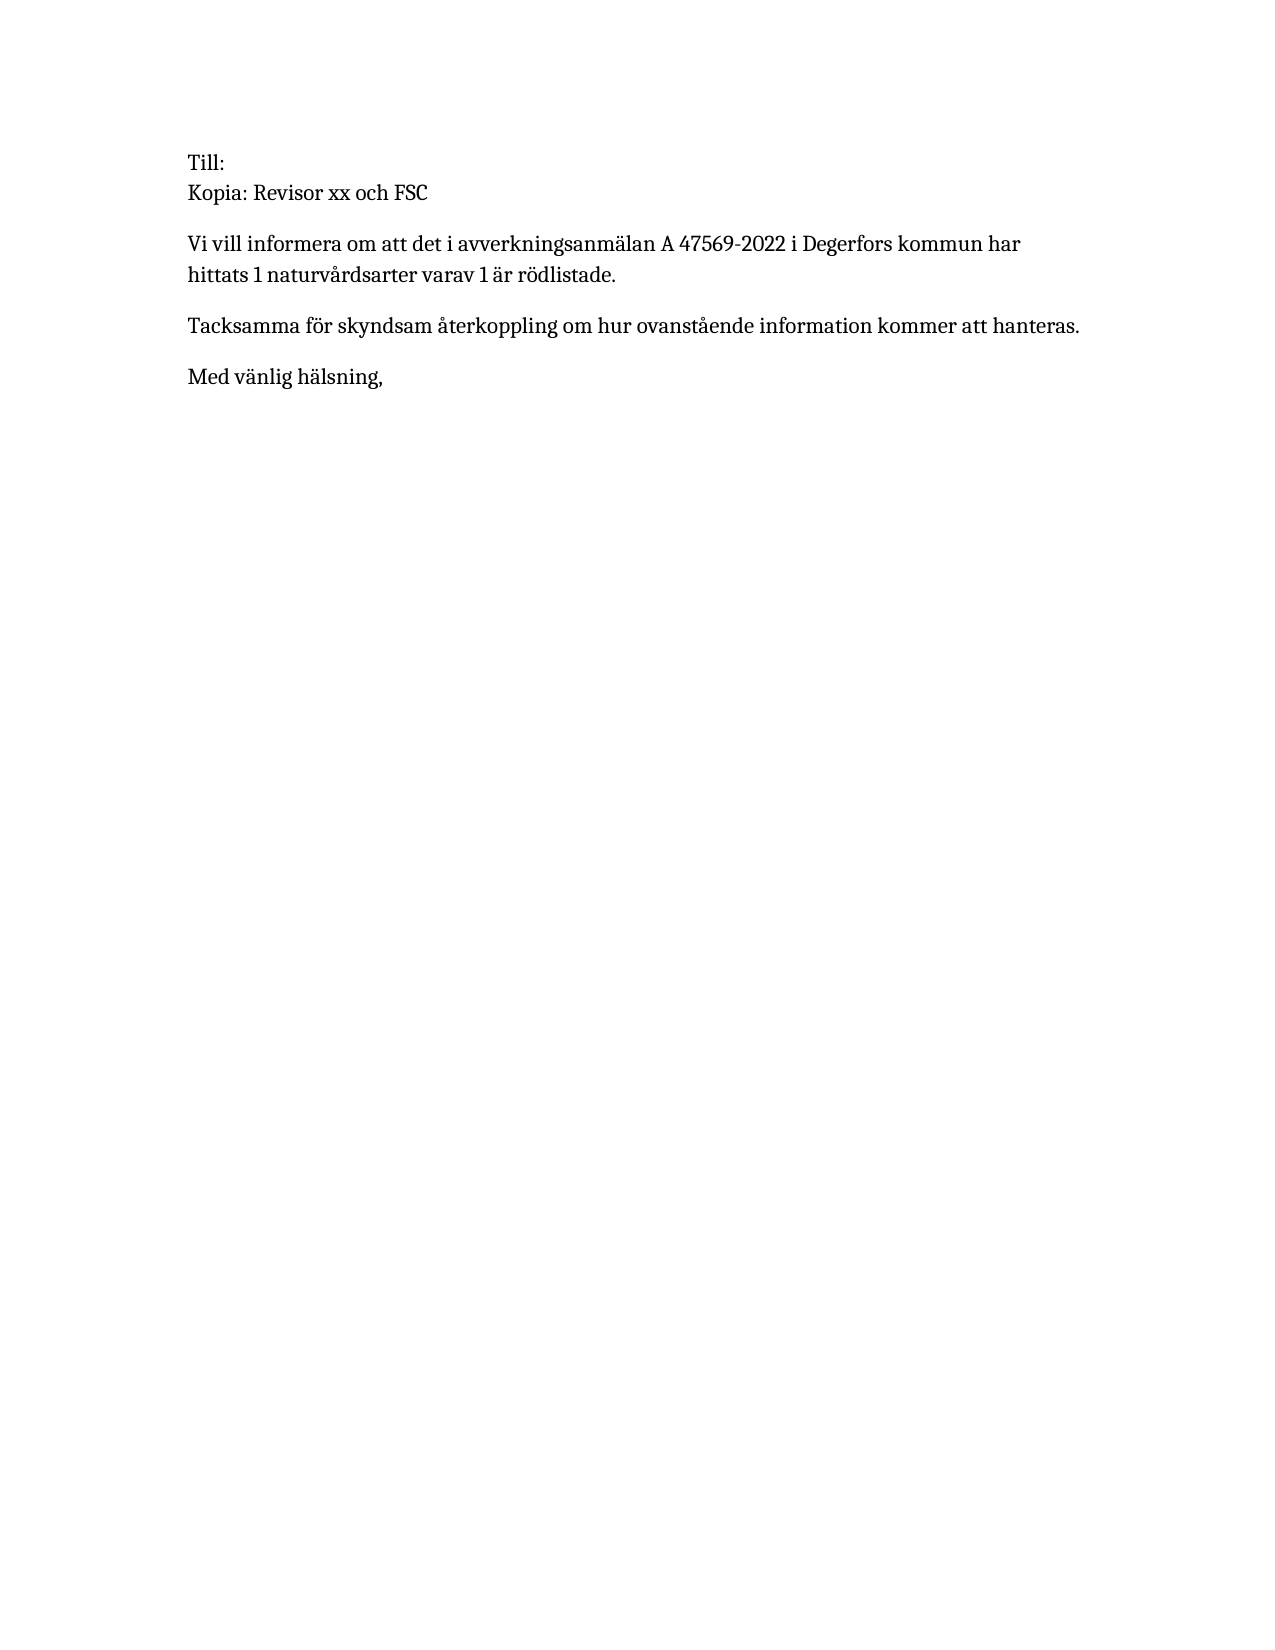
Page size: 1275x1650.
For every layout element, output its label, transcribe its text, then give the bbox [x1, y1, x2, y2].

text Tacksamma för skyndsam återkoppling om hur ovanstående information kommer att hanteras. [187, 312, 1087, 339]
text Till: Kopia: Revisor xx och FSC [187, 150, 1087, 207]
text Vi vill informera om att det i avverkningsanmälan A 47569-2022 i Degerfors kommun har hittats 1 naturvårdsarter varav 1 är rödlistade. [187, 231, 1087, 288]
text Med vänlig hälsning, [187, 363, 1087, 420]
